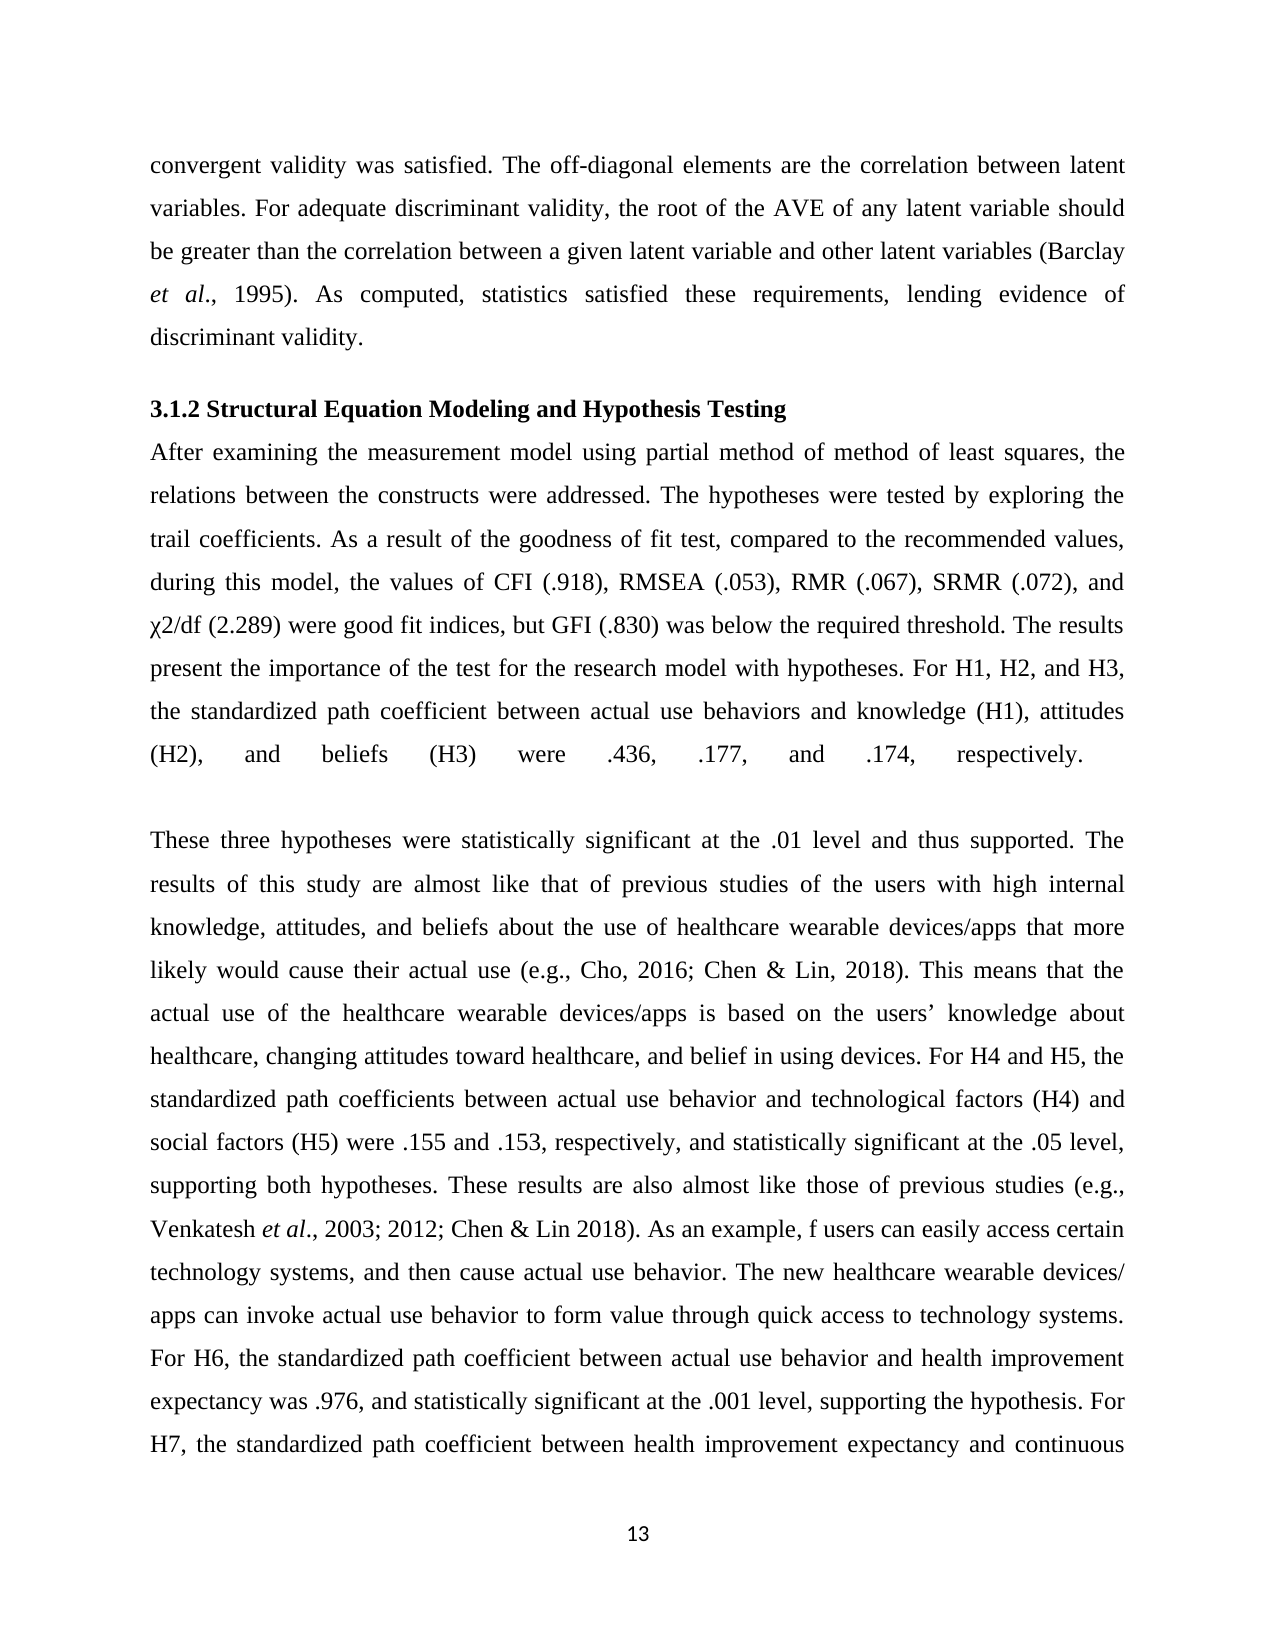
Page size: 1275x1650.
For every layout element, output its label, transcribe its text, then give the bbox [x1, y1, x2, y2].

text 3.1.2 Structural Equation Modeling and Hypothesis Testing [150, 394, 1125, 423]
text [150, 150, 1125, 351]
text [150, 437, 1125, 1458]
